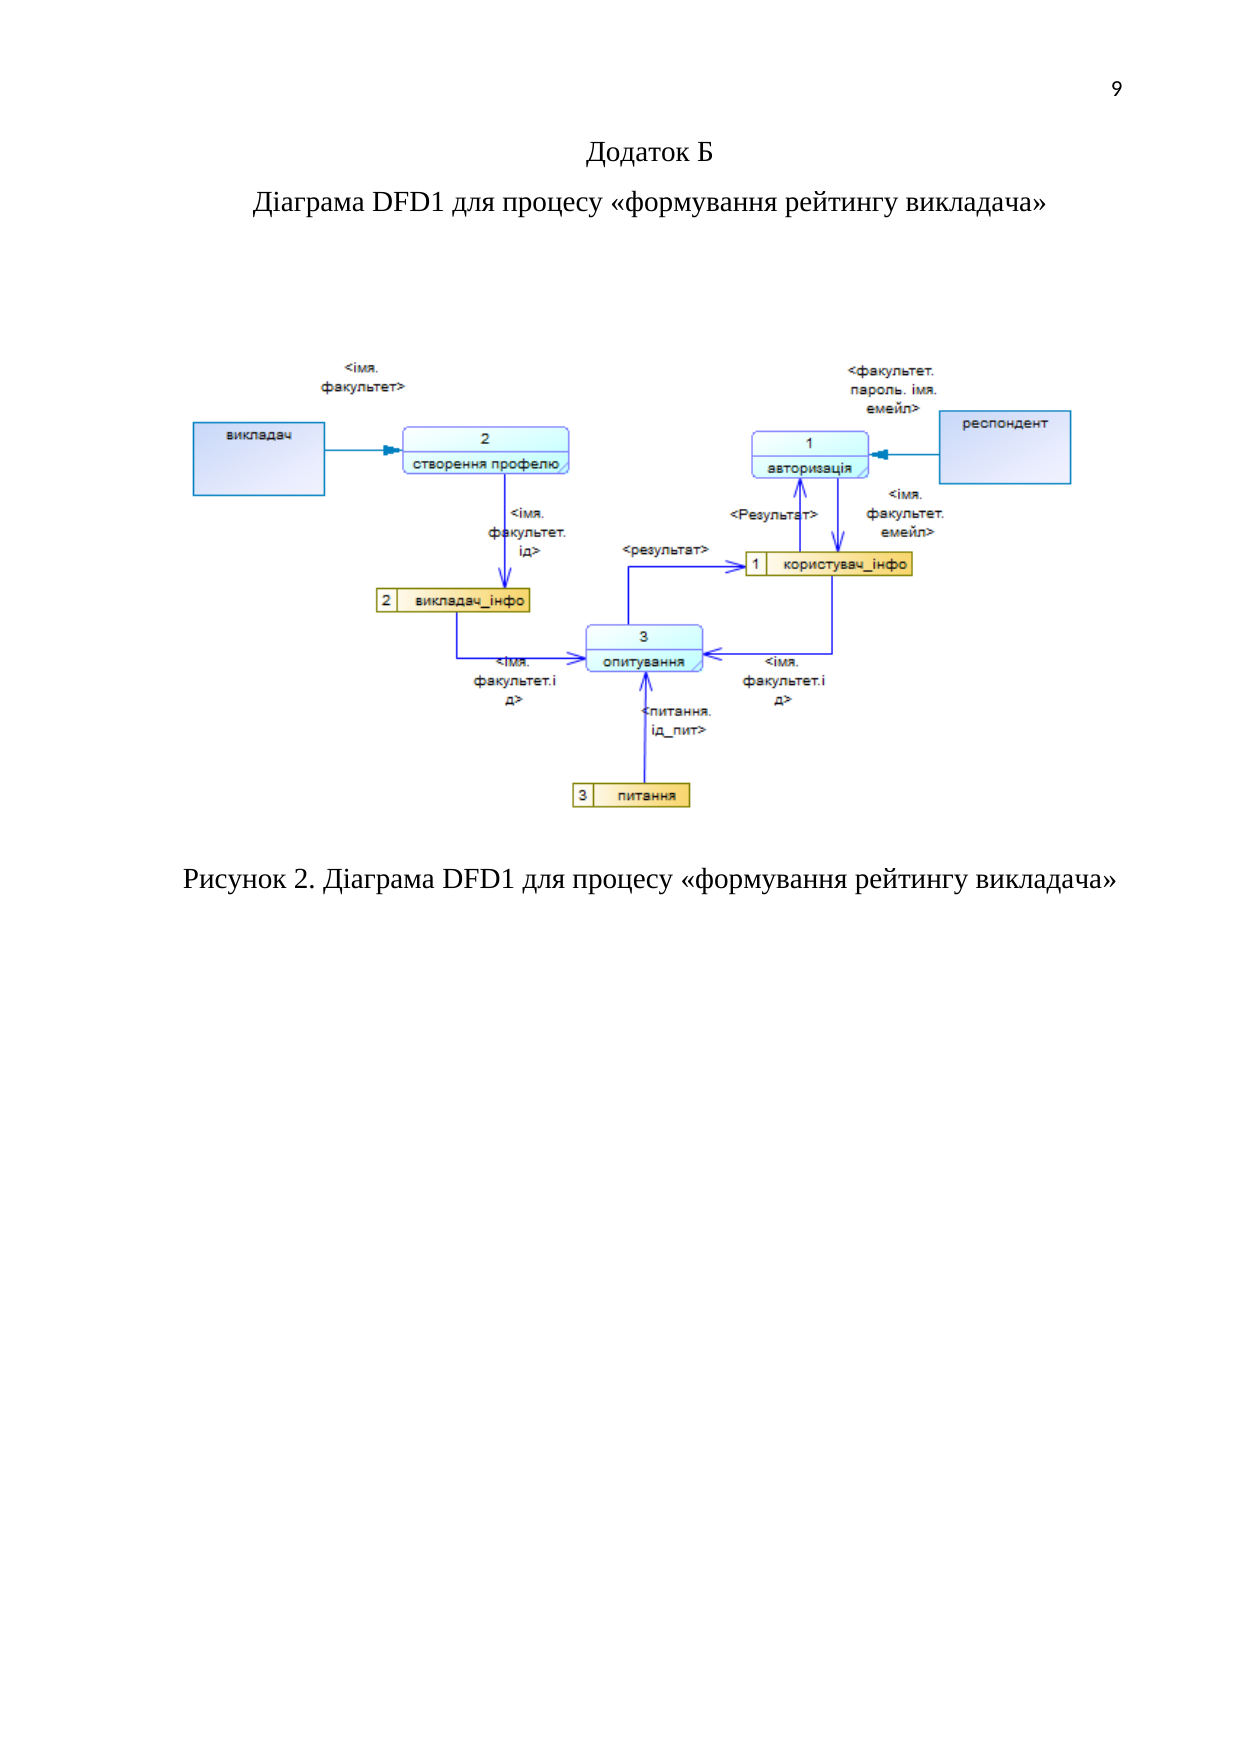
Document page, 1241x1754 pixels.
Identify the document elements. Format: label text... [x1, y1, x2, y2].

picture [177, 345, 1121, 831]
subtitle Додаток Б [177, 134, 1122, 168]
text Діаграма DFD1 для процесу «формування рейтингу викладача» [177, 184, 1122, 218]
text Рисунок 2. Діаграма DFD1 для процесу «формування рейтингу викладача» [177, 862, 1122, 895]
